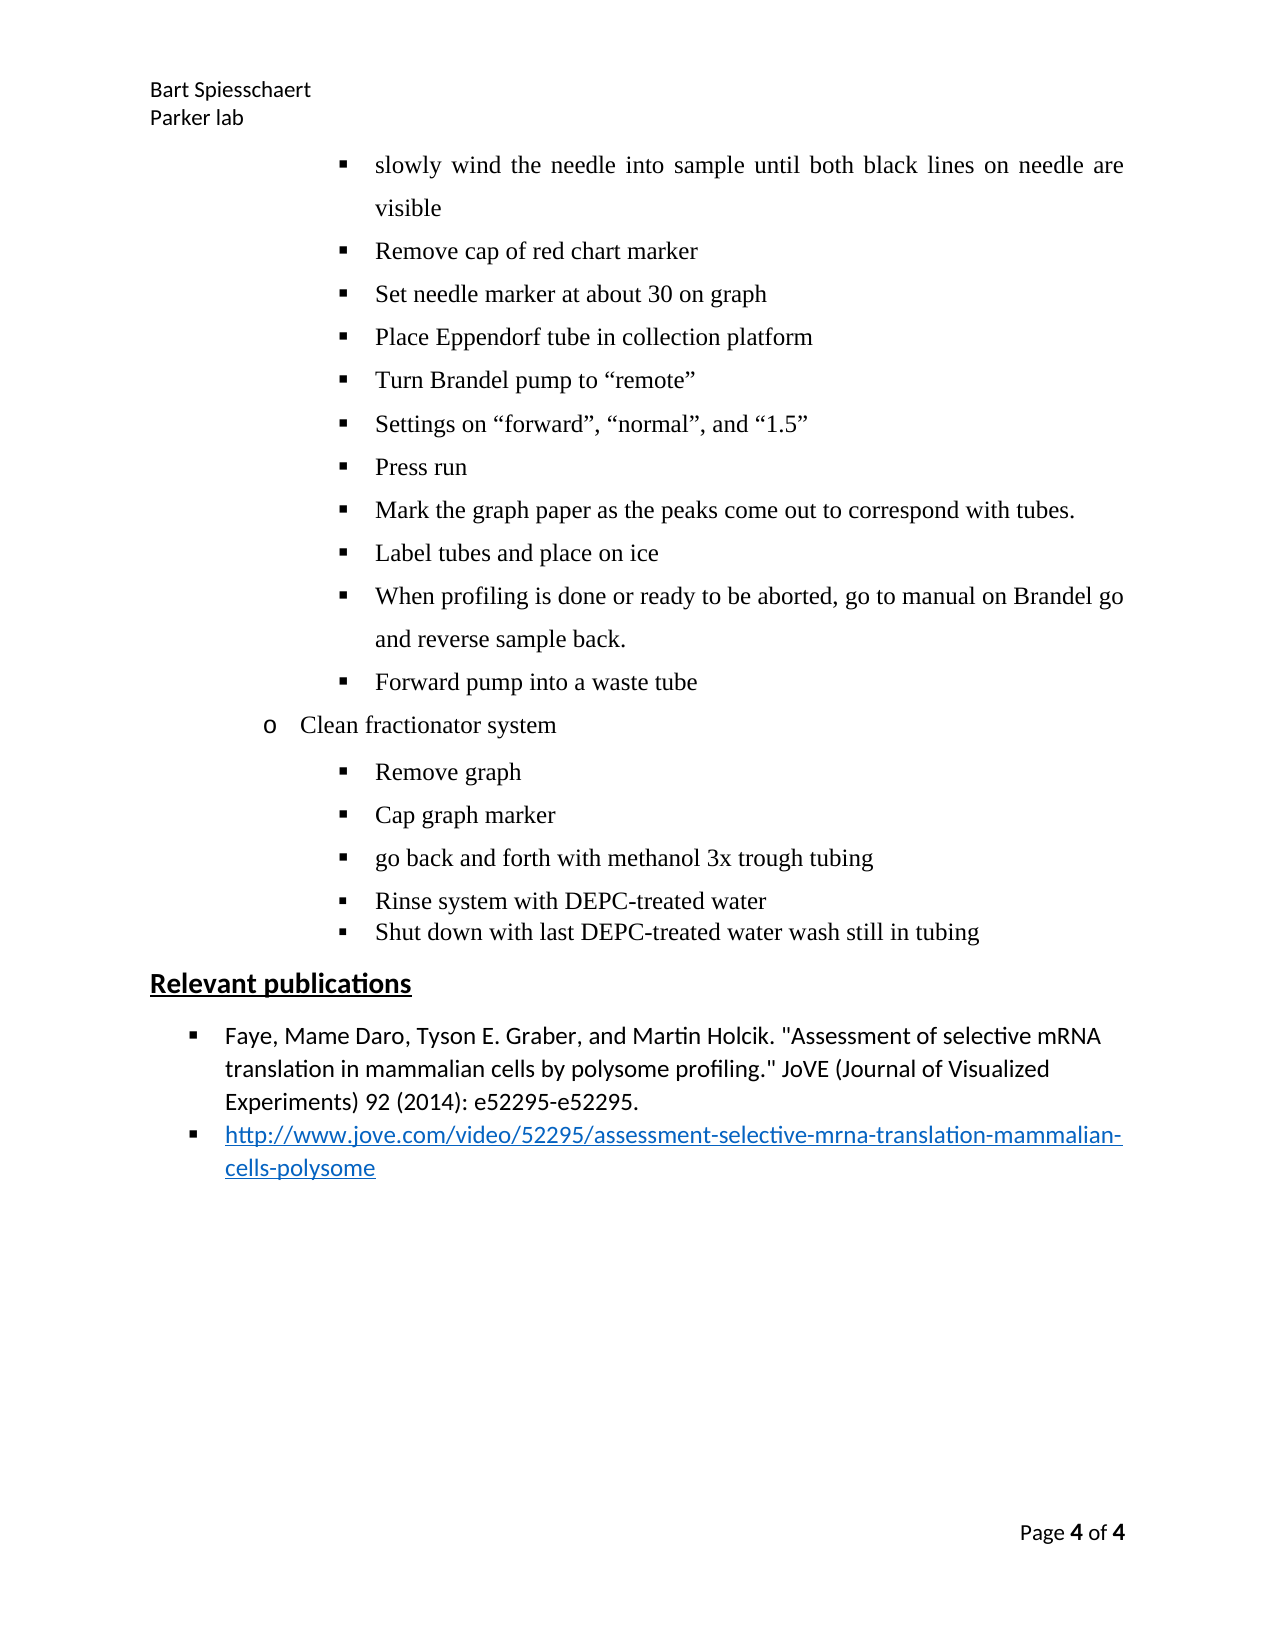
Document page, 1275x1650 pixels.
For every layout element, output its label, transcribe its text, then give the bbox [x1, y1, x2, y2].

list When profiling is done or ready to be aborted, go to manual on Brandel go and reverse sample back. [337, 581, 1125, 653]
list Rinse system with DEPC-treated water [337, 886, 1125, 915]
list Mark the graph paper as the peaks come out to correspond with tubes. [337, 495, 1125, 524]
list Settings on “forward”, “normal”, and “1.5” [337, 409, 1125, 437]
list Label tubes and place on ice [337, 538, 1125, 567]
list http://www.jove.com/video/52295/assessment-selective-mrna-translation-mammalian-cells-polysome [187, 1119, 1125, 1182]
list Remove graph [337, 757, 1125, 786]
list go back and forth with methanol 3x trough tubing [337, 843, 1125, 872]
list Remove cap of red chart marker [337, 236, 1125, 265]
list Set needle marker at about 30 on graph [337, 279, 1125, 308]
list Shut down with last DEPC-treated water wash still in tubing [337, 917, 1125, 946]
list Cap graph marker [337, 800, 1125, 829]
list Clean fractionator system [262, 711, 1125, 741]
list Forward pump into a waste tube [337, 667, 1125, 696]
list Place Eppendorf tube in collection platform [337, 322, 1125, 351]
list Faye, Mame Daro, Tyson E. Graber, and Martin Holcik. "Assessment of selective mRNA translation in mammalian cells by polysome profiling." JoVE (Journal of Visualized Experiments) 92 (2014): e52295-e52295. [187, 1020, 1125, 1116]
list Press run [337, 452, 1125, 481]
text Relevant publications [150, 965, 1125, 1001]
list slowly wind the needle into sample until both black lines on needle are visible [337, 150, 1125, 222]
list Turn Brandel pump to “remote” [337, 366, 1125, 394]
